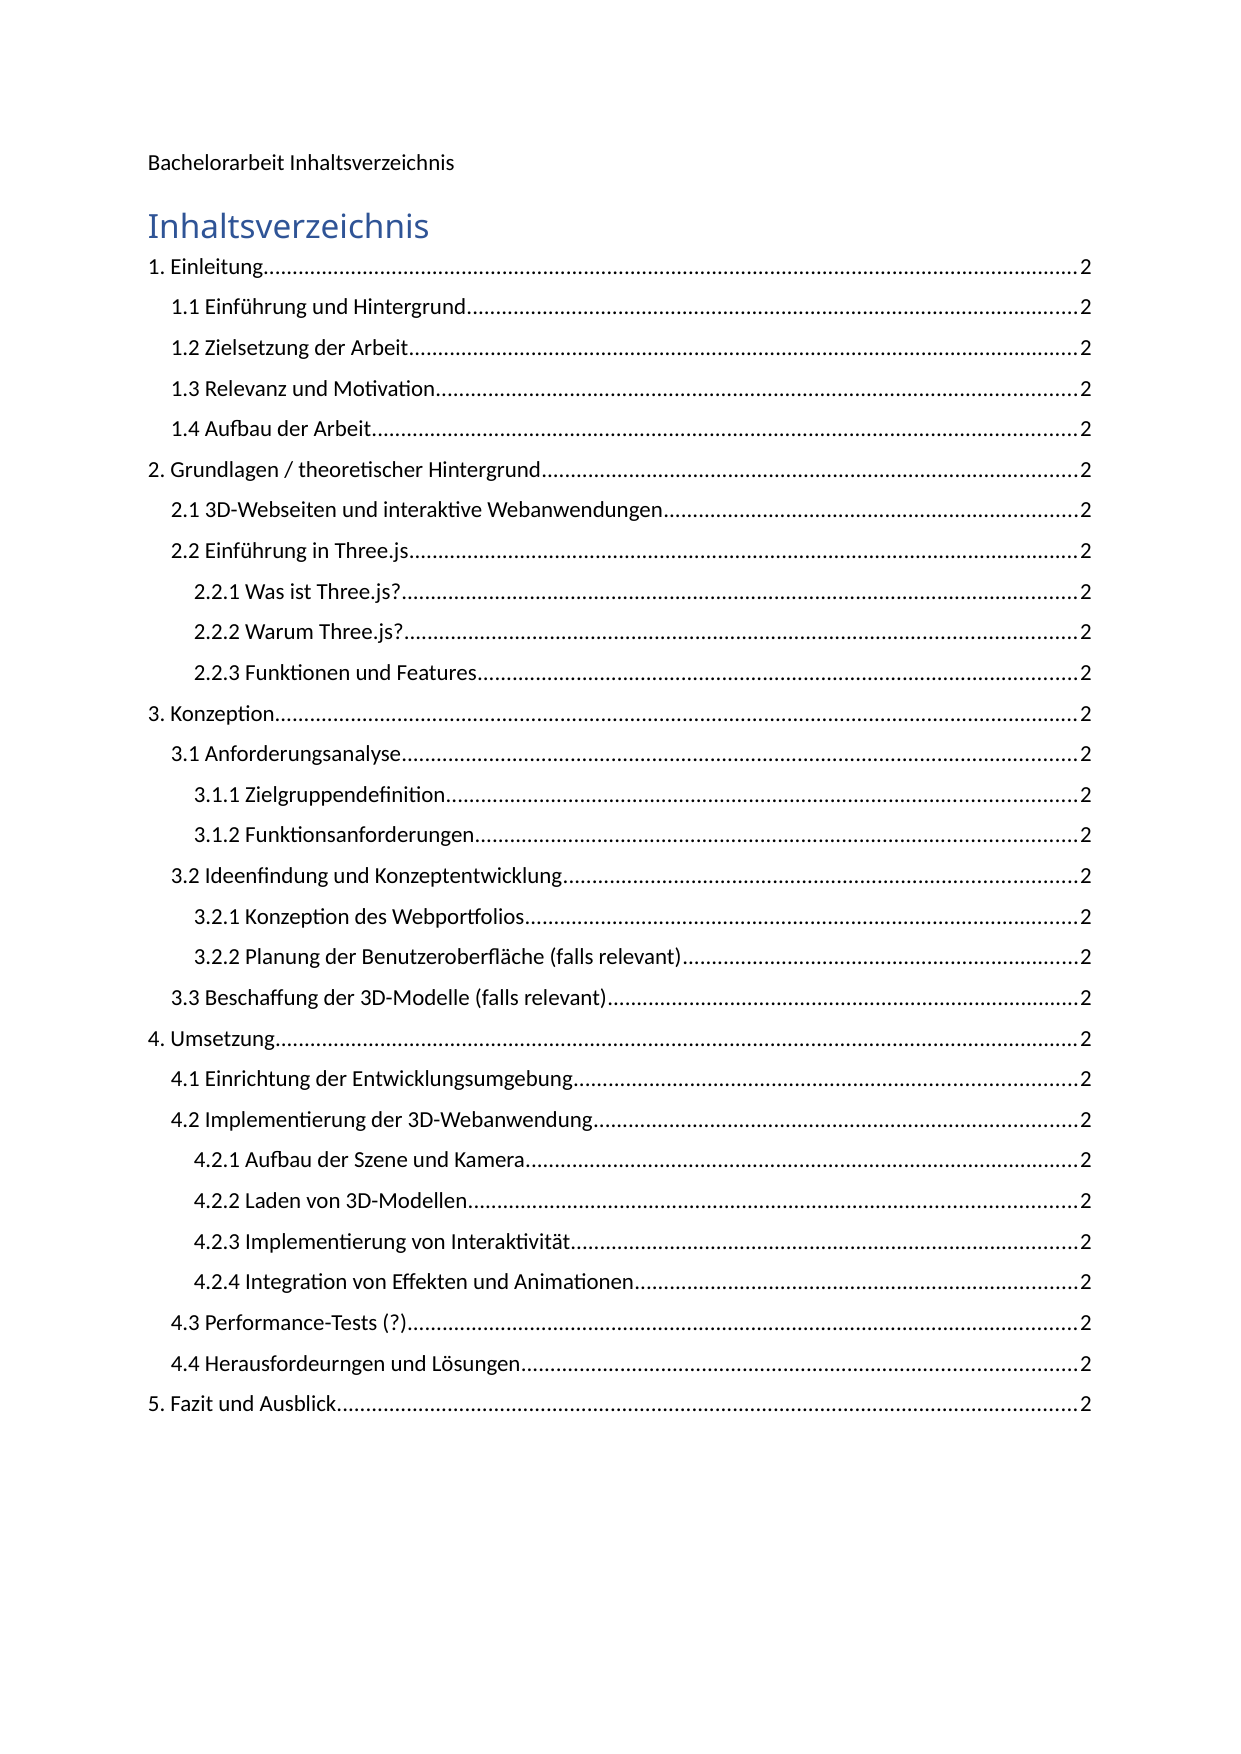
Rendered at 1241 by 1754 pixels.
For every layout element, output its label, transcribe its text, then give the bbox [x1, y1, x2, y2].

text Bachelorarbeit Inhaltsverzeichnis [148, 148, 1093, 176]
